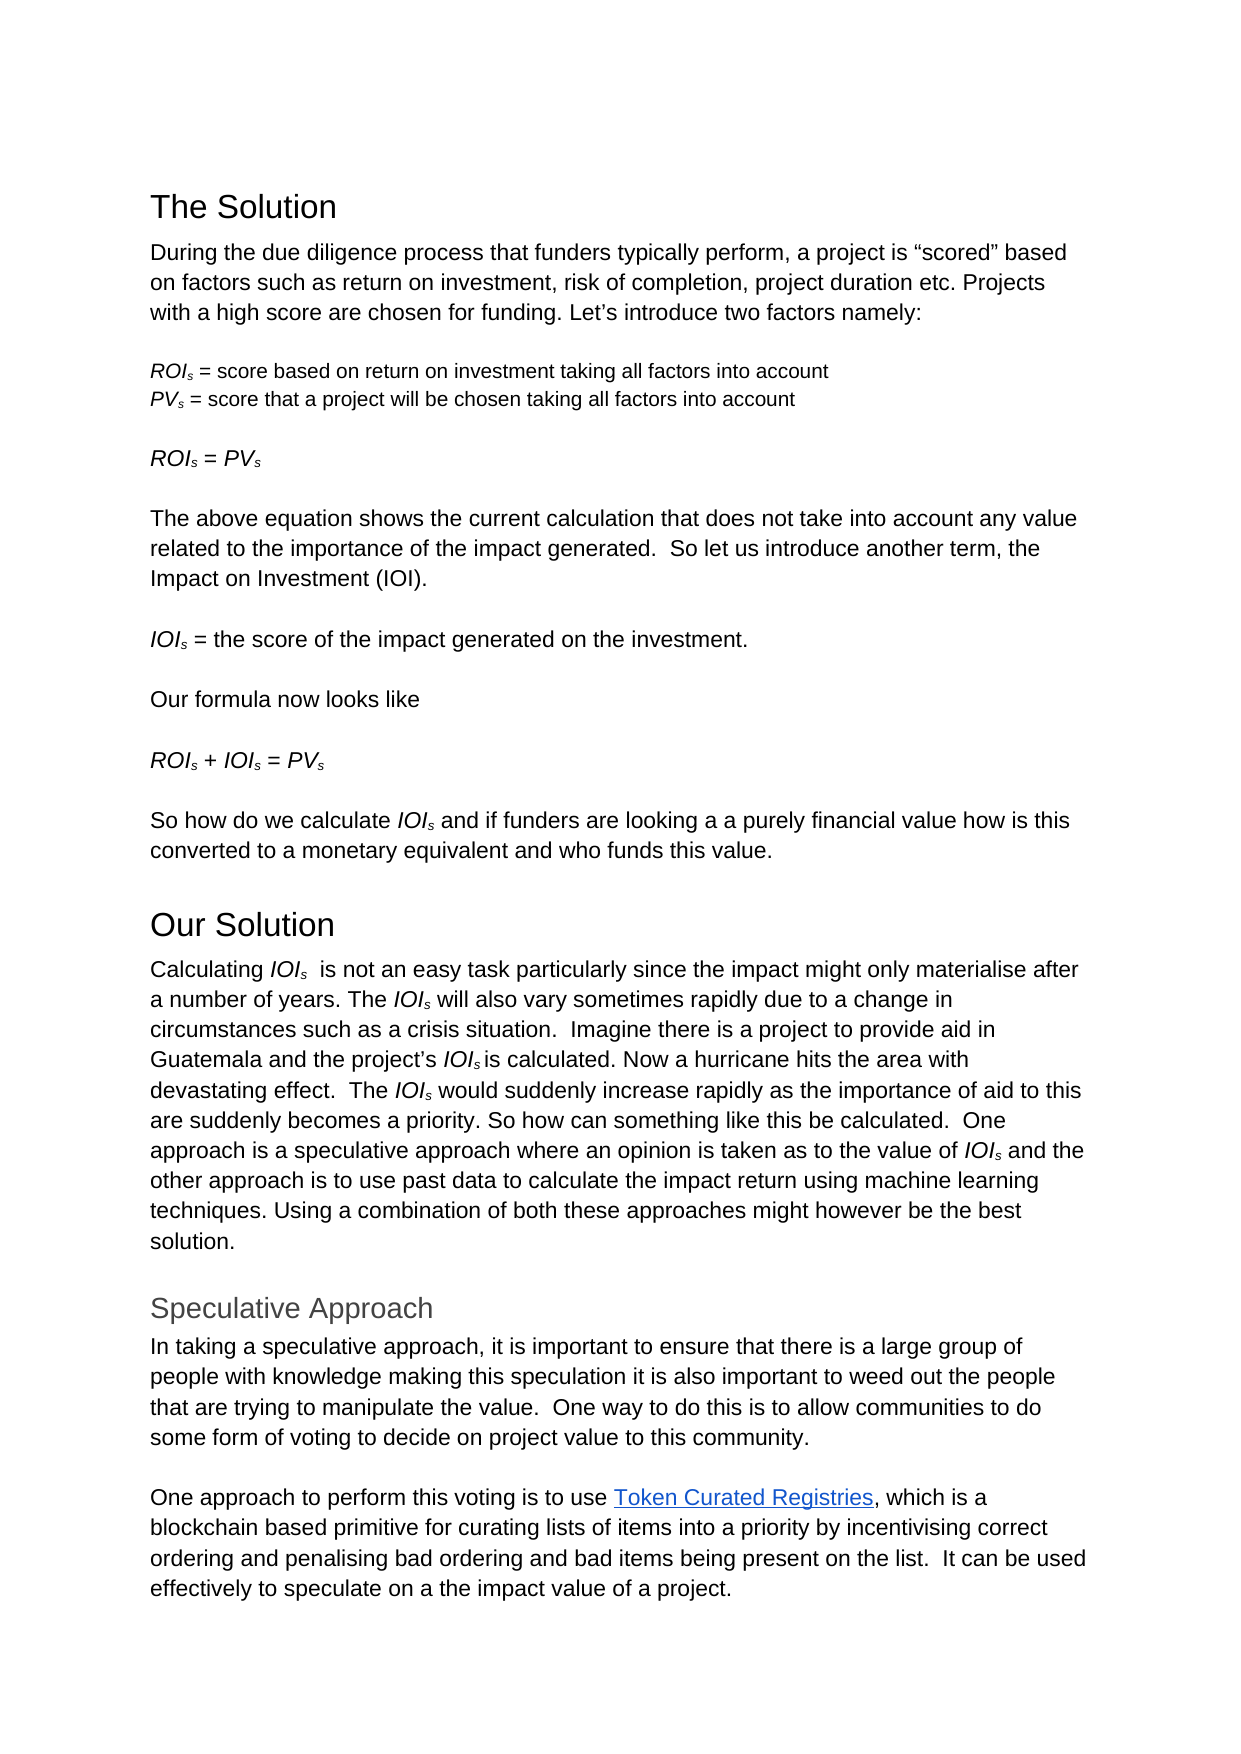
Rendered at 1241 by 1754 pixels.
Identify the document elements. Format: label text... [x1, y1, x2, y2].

text Calculating IOIs is not an easy task particularly since the impact might only materialise after a number of years. The IOIs will also vary sometimes rapidly due to a change in circumstances such as a crisis situation. Imagine there is a project to provide aid in Guatemala and the project’s IOIs is calculated. Now a hurricane hits the area with devastating effect. The IOIs would suddenly increase rapidly as the importance of aid to this are suddenly becomes a priority. So how can something like this be calculated. One approach is a speculative approach where an opinion is taken as to the value of IOIs and the other approach is to use past data to calculate the impact return using machine learning techniques. Using a combination of both these approaches might however be the best solution. [150, 956, 1090, 1254]
subtitle The Solution [150, 187, 1090, 226]
text ROIs + IOIs = PVs [150, 747, 1090, 773]
text ROIs = PVs [150, 444, 1090, 471]
text One approach to perform this voting is to use Token Curated Registries, which is a blockchain based primitive for curating lists of items into a priority by incentivising correct ordering and penalising bad ordering and bad items being present on the list. It can be used effectively to speculate on a the impact value of a project. [150, 1484, 1090, 1601]
subtitle Our Solution [150, 905, 1090, 943]
text So how do we calculate IOIs and if funders are looking a a purely financial value how is this converted to a monetary equivalent and who funds this value. [150, 807, 1090, 863]
text The above equation shows the current calculation that does not take into account any value related to the importance of the impact generated. So let us introduce another term, the Impact on Investment (IOI). [150, 505, 1090, 592]
text PVs = score that a project will be chosen taking all factors into account [150, 387, 1090, 411]
text During the due diligence process that funders typically perform, a project is “scored” based on factors such as return on investment, risk of completion, project duration etc. Projects with a high score are chosen for funding. Let’s introduce two factors namely: [150, 238, 1090, 325]
subtitle Speculative Approach [150, 1291, 1090, 1325]
text IOIs = the score of the impact generated on the investment. [150, 626, 1090, 652]
text ROIs = score based on return on investment taking all factors into account [150, 359, 1090, 383]
text Our formula now looks like [150, 686, 1090, 712]
text In taking a speculative approach, it is important to ensure that there is a large group of people with knowledge making this speculation it is also important to weed out the people that are trying to manipulate the value. One way to do this is to allow communities to do some form of voting to decide on project value to this community. [150, 1333, 1090, 1450]
